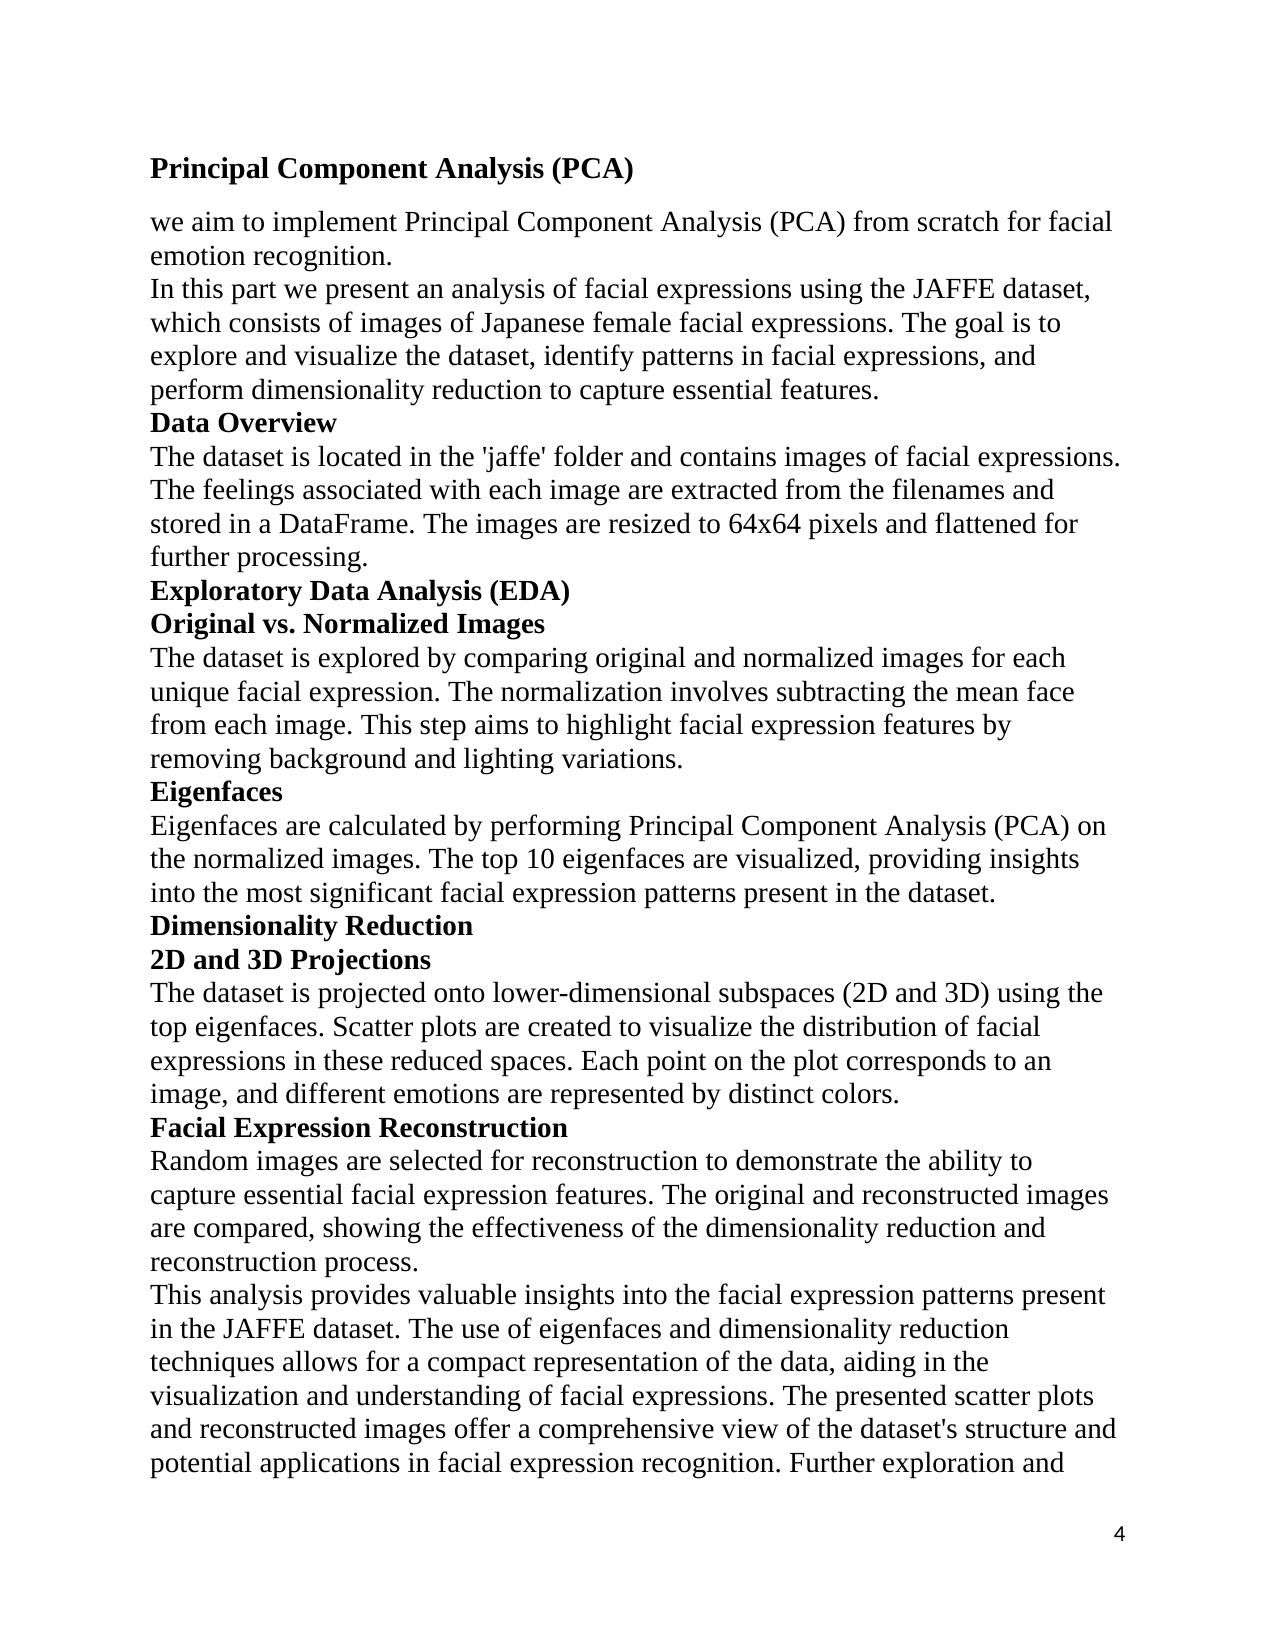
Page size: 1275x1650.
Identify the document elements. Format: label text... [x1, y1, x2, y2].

text Eigenfaces are calculated by performing Principal Component Analysis (PCA) on the normalized images. The top 10 eigenfaces are visualized, providing insights into the most significant facial expression patterns present in the dataset. [150, 808, 1125, 908]
text Exploratory Data Analysis (EDA) [150, 573, 1125, 607]
text Data Overview [150, 405, 1125, 439]
text Principal Component Analysis (PCA) [150, 150, 1125, 185]
text Original vs. Normalized Images [150, 607, 1125, 640]
text Eigenfaces [150, 774, 1125, 808]
text The dataset is explored by comparing original and normalized images for each unique facial expression. The normalization involves subtracting the mean face from each image. This step aims to highlight facial expression features by removing background and lighting variations. [150, 640, 1125, 774]
text Dimensionality Reduction [150, 908, 1125, 942]
text 2D and 3D Projections [150, 942, 1125, 976]
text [150, 1277, 1125, 1479]
text Facial Expression Reconstruction [150, 1110, 1125, 1143]
text The dataset is projected onto lower-dimensional subspaces (2D and 3D) using the top eigenfaces. Scatter plots are created to visualize the distribution of facial expressions in these reduced spaces. Each point on the plot corresponds to an image, and different emotions are represented by distinct colors. [150, 976, 1125, 1110]
text we aim to implement Principal Component Analysis (PCA) from scratch for facial emotion recognition. [150, 204, 1125, 271]
text Random images are selected for reconstruction to demonstrate the ability to capture essential facial expression features. The original and reconstructed images are compared, showing the effectiveness of the dimensionality reduction and reconstruction process. [150, 1143, 1125, 1277]
text The dataset is located in the 'jaffe' folder and contains images of facial expressions. The feelings associated with each image are extracted from the filenames and stored in a DataFrame. The images are resized to 64x64 pixels and flattened for further processing. [150, 439, 1125, 573]
text In this part we present an analysis of facial expressions using the JAFFE dataset, which consists of images of Japanese female facial expressions. The goal is to explore and visualize the dataset, identify patterns in facial expressions, and perform dimensionality reduction to capture essential features. [150, 271, 1125, 405]
